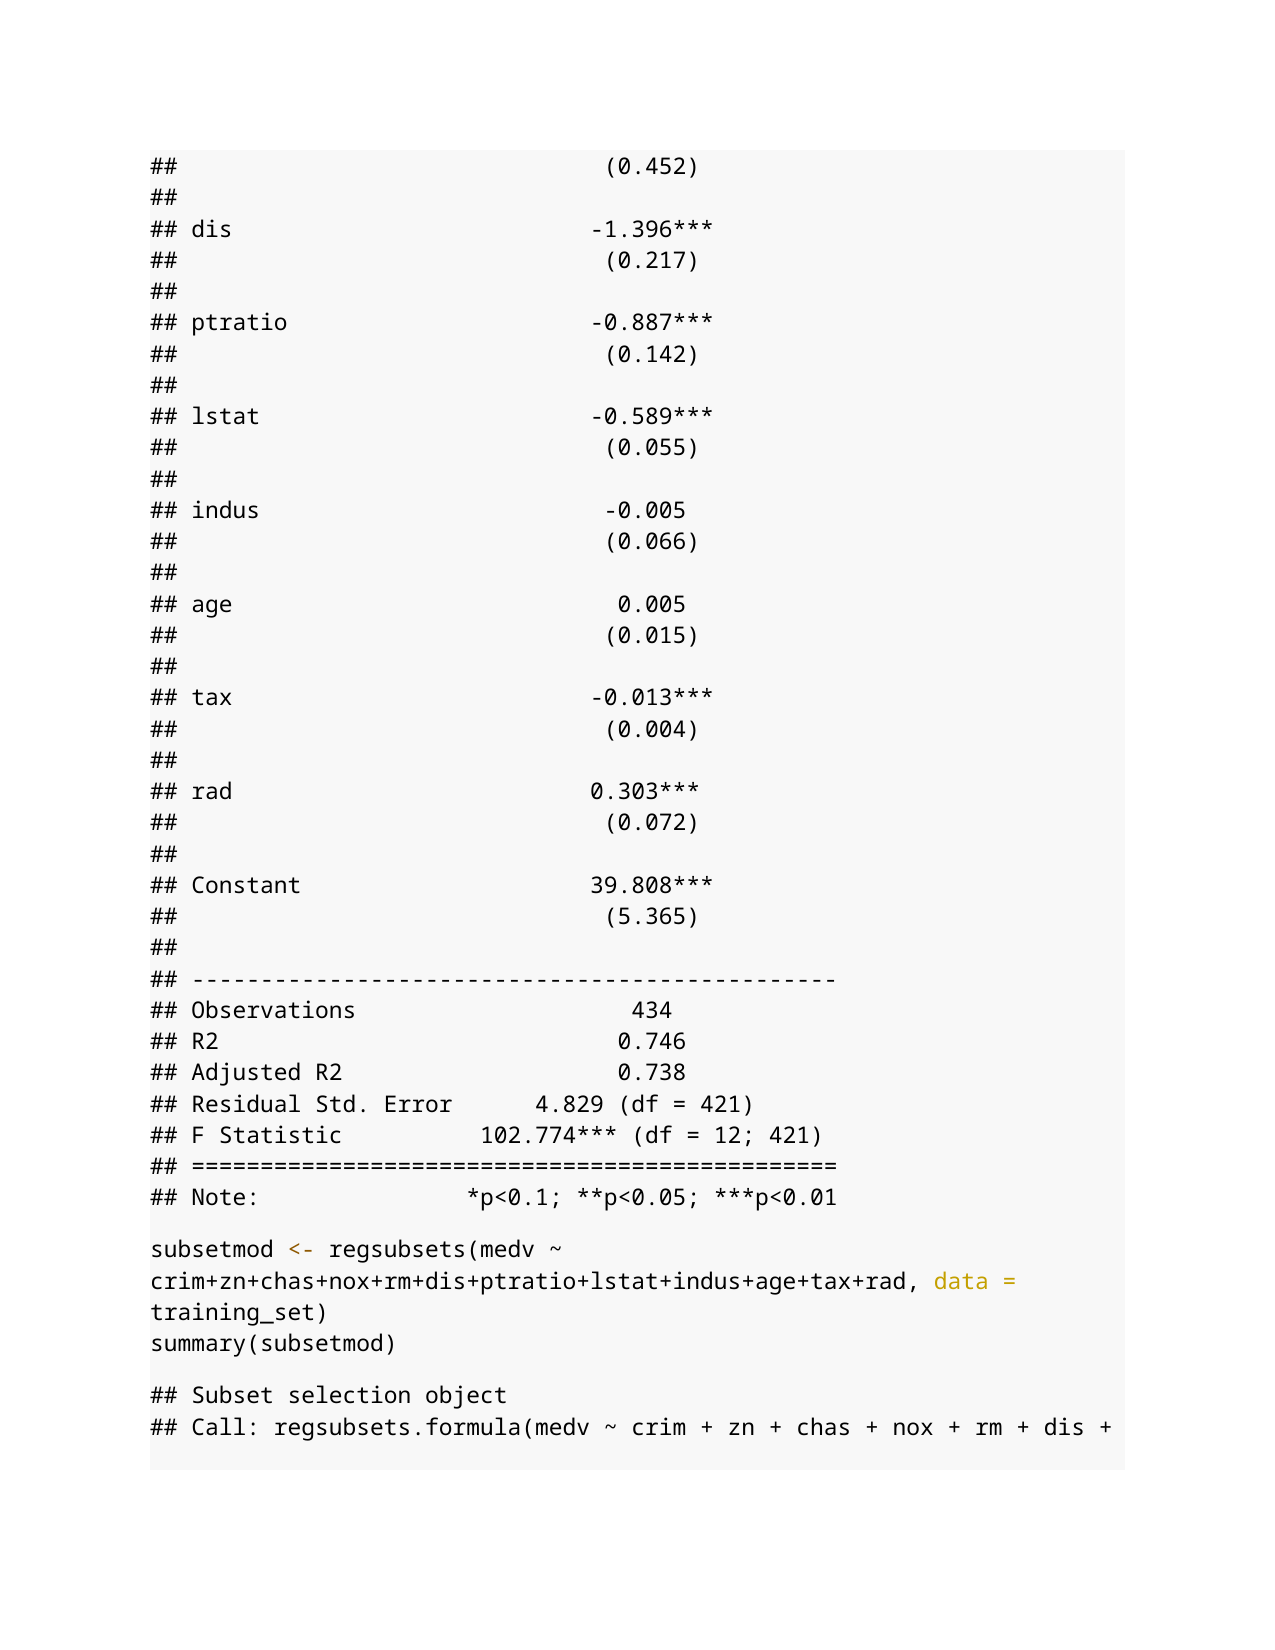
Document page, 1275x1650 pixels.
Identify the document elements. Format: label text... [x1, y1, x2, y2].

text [150, 150, 1125, 1212]
text subsetmod <- regsubsets(medv ~ crim+zn+chas+nox+rm+dis+ptratio+lstat+indus+age+tax+rad, data = training_set) summary(subsetmod) [150, 1233, 1125, 1358]
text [150, 1379, 1125, 1470]
